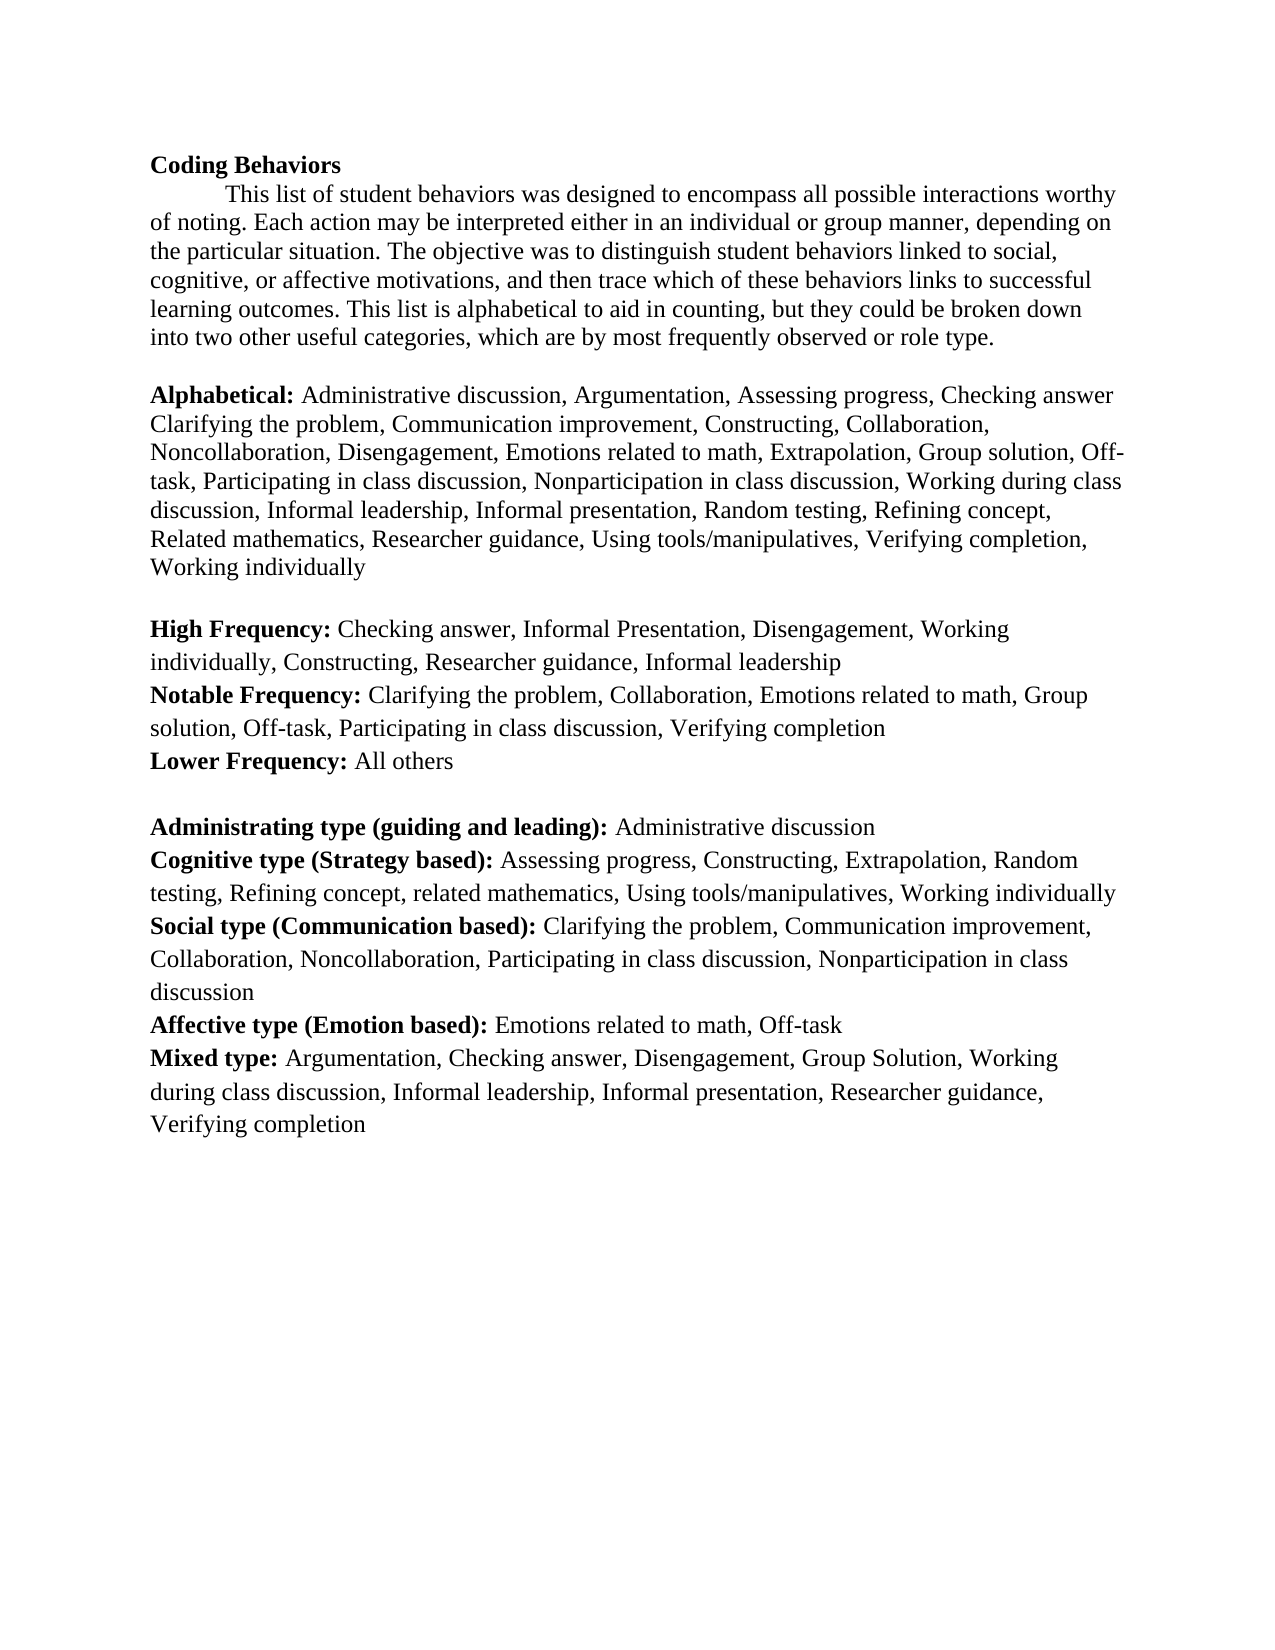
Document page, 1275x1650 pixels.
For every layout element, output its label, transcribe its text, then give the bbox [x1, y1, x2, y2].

text Clarifying the problem, Communication improvement, Constructing, Collaboration, Noncollaboration, Disengagement, Emotions related to math, Extrapolation, Group solution, Off-task, Participating in class discussion, Nonparticipation in class discussion, Working during class discussion, Informal leadership, Informal presentation, Random testing, Refining concept, Related mathematics, Researcher guidance, Using tools/manipulatives, Verifying completion, Working individually [150, 409, 1125, 581]
text Coding Behaviors [150, 150, 1125, 179]
text This list of student behaviors was designed to encompass all possible interactions worthy of noting. Each action may be interpreted either in an individual or group manner, depending on the particular situation. The objective was to distinguish student behaviors linked to social, cognitive, or affective motivations, and then trace which of these behaviors links to successful learning outcomes. This list is alphabetical to aid in counting, but they could be broken down into two other useful categories, which are by most frequently observed or role type. [150, 179, 1125, 351]
text Alphabetical: Administrative discussion, Argumentation, Assessing progress, Checking answer [150, 380, 1125, 409]
text High Frequency: Checking answer, Informal Presentation, Disengagement, Working individually, Constructing, Researcher guidance, Informal leadership Notable Frequency: Clarifying the problem, Collaboration, Emotions related to math, Group solution, Off-task, Participating in class discussion, Verifying completion Lower Frequency: All others Administrating type (guiding and leading): Administrative discussion Cognitive type (Strategy based): Assessing progress, Constructing, Extrapolation, Random testing, Refining concept, related mathematics, Using tools/manipulatives, Working individually Social type (Communication based): Clarifying the problem, Communication improvement, Collaboration, Noncollaboration, Participating in class discussion, Nonparticipation in class discussion Affective type (Emotion based): Emotions related to math, Off-task Mixed type: Argumentation, Checking answer, Disengagement, Group Solution, Working during class discussion, Informal leadership, Informal presentation, Researcher guidance, Verifying completion [150, 581, 1125, 1171]
